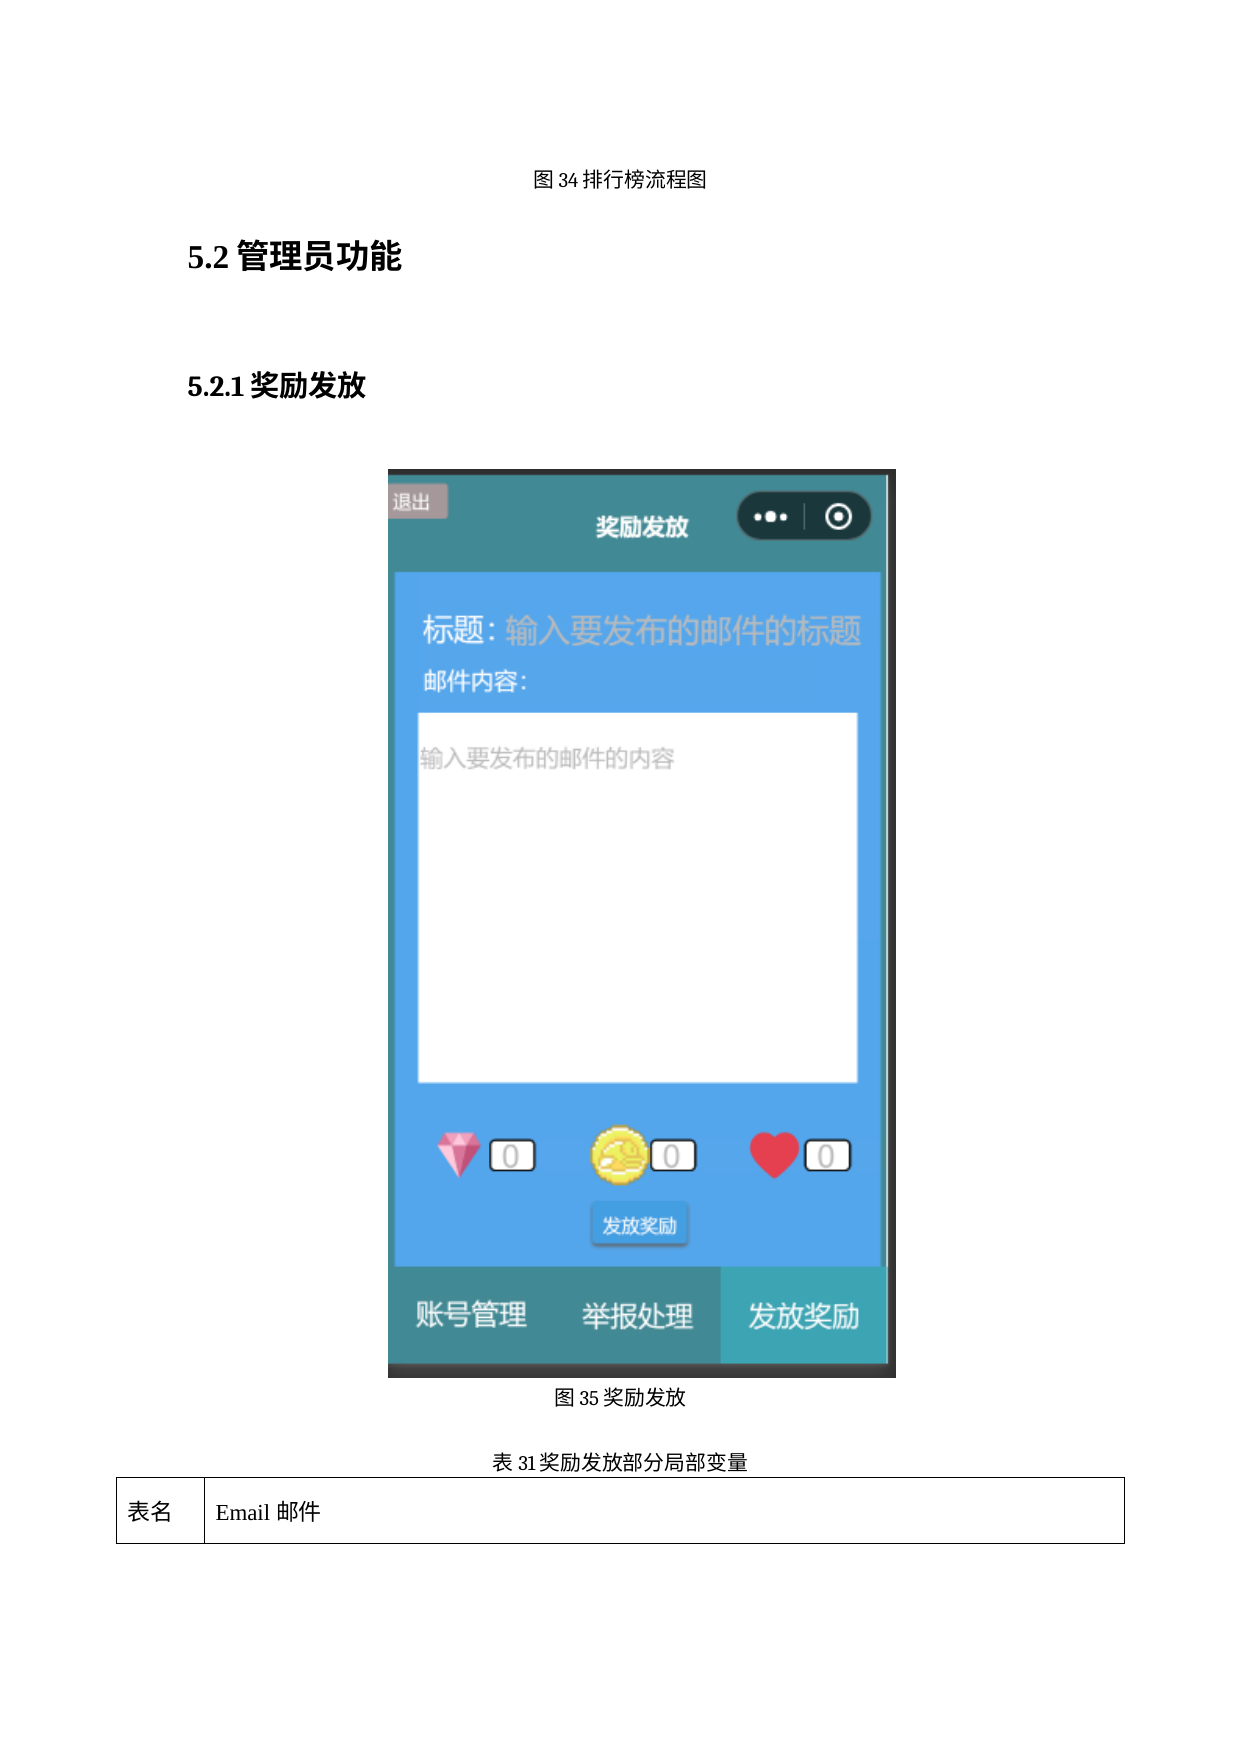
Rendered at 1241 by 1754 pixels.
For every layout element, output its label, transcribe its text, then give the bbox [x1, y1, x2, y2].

text 图 34排行榜流程图 [187, 162, 1053, 194]
picture [388, 469, 896, 1378]
subtitle 5.2.1奖励发放 [187, 351, 1053, 416]
subtitle 5.2管理员功能 [187, 222, 1053, 287]
table_header Email 邮件 [205, 1478, 1124, 1543]
text 图 35奖励发放 [187, 1380, 1053, 1412]
table_header 表名 [117, 1478, 204, 1543]
